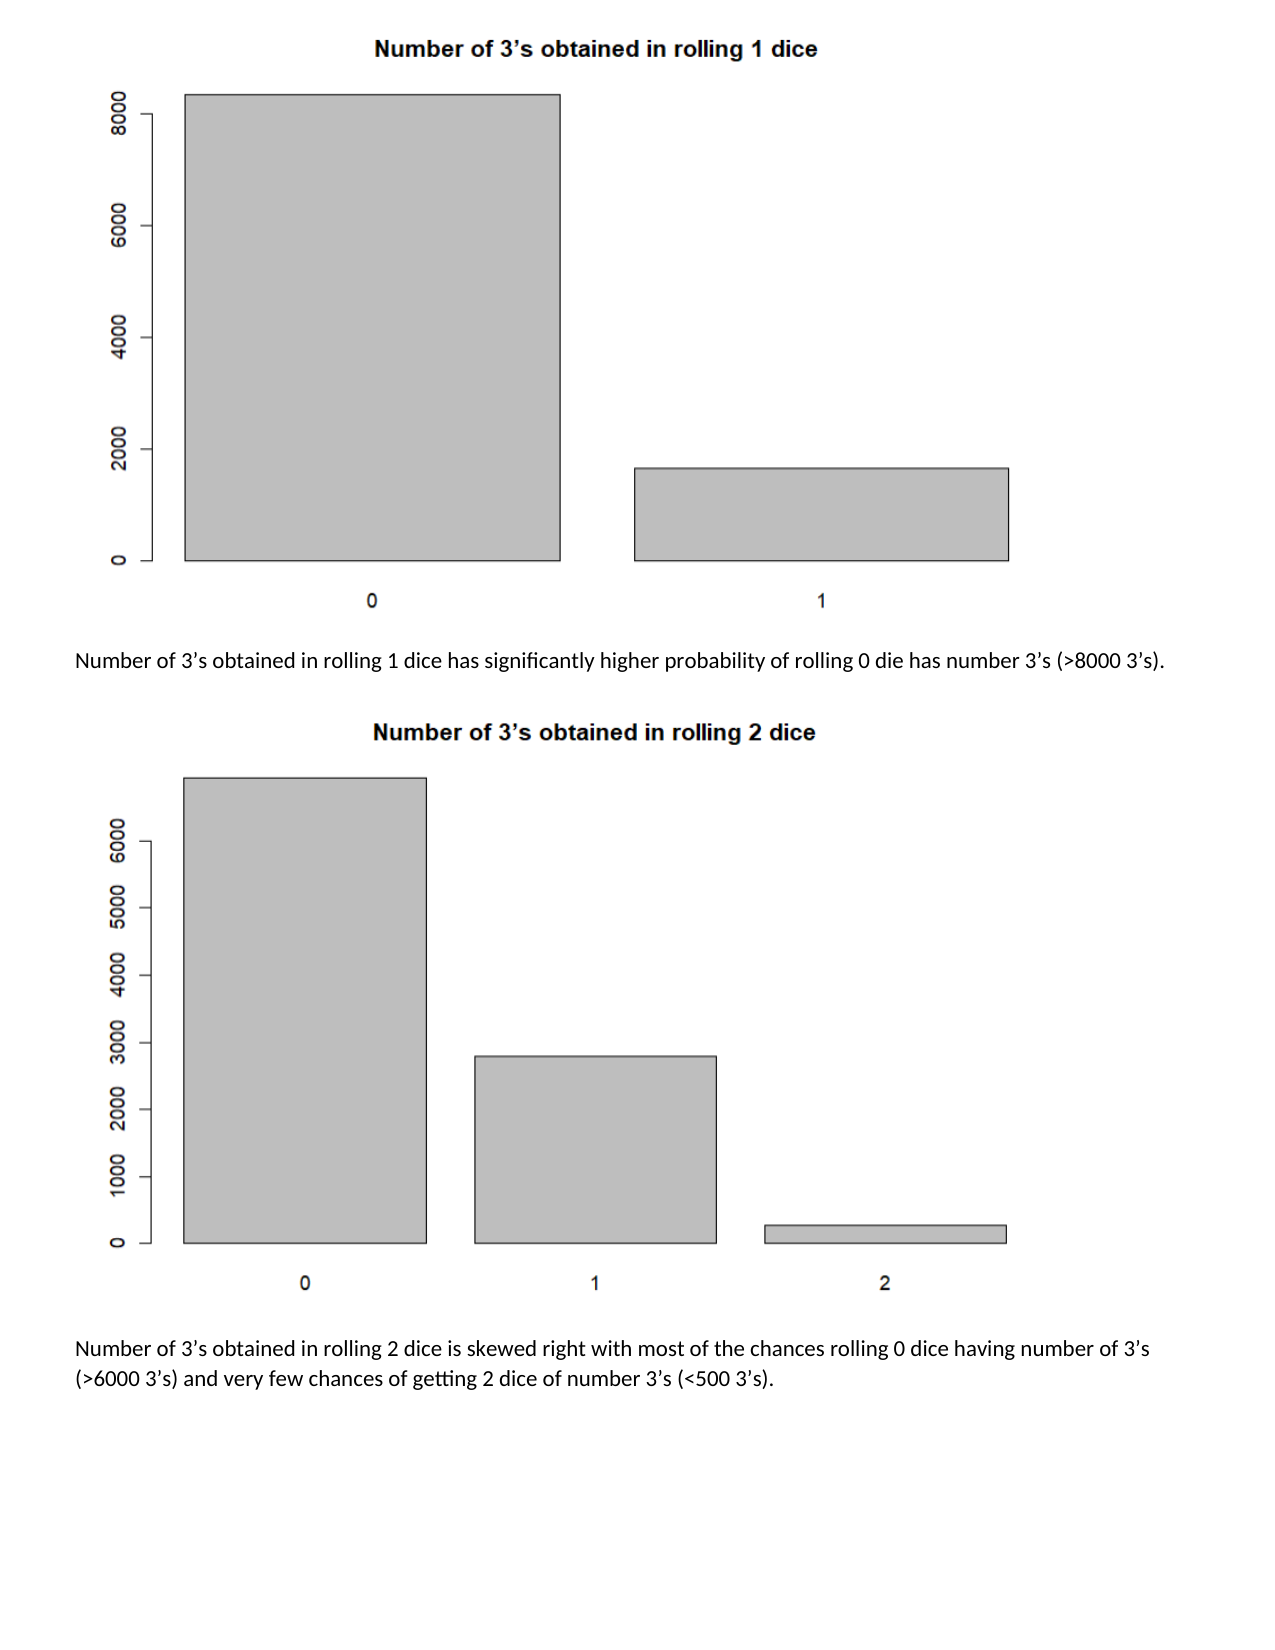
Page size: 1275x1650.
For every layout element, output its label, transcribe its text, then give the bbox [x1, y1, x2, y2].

text Number of 3’s obtained in rolling 1 dice has significantly higher probability of rolling 0 die has number 3’s (>8000 3’s). [75, 646, 1200, 674]
picture [75, 693, 1050, 1316]
text Number of 3’s obtained in rolling 2 dice is skewed right with most of the chances rolling 0 dice having number of 3’s (>6000 3’s) and very few chances of getting 2 dice of number 3’s (<500 3’s). [75, 1334, 1200, 1393]
picture [75, 14, 1050, 628]
